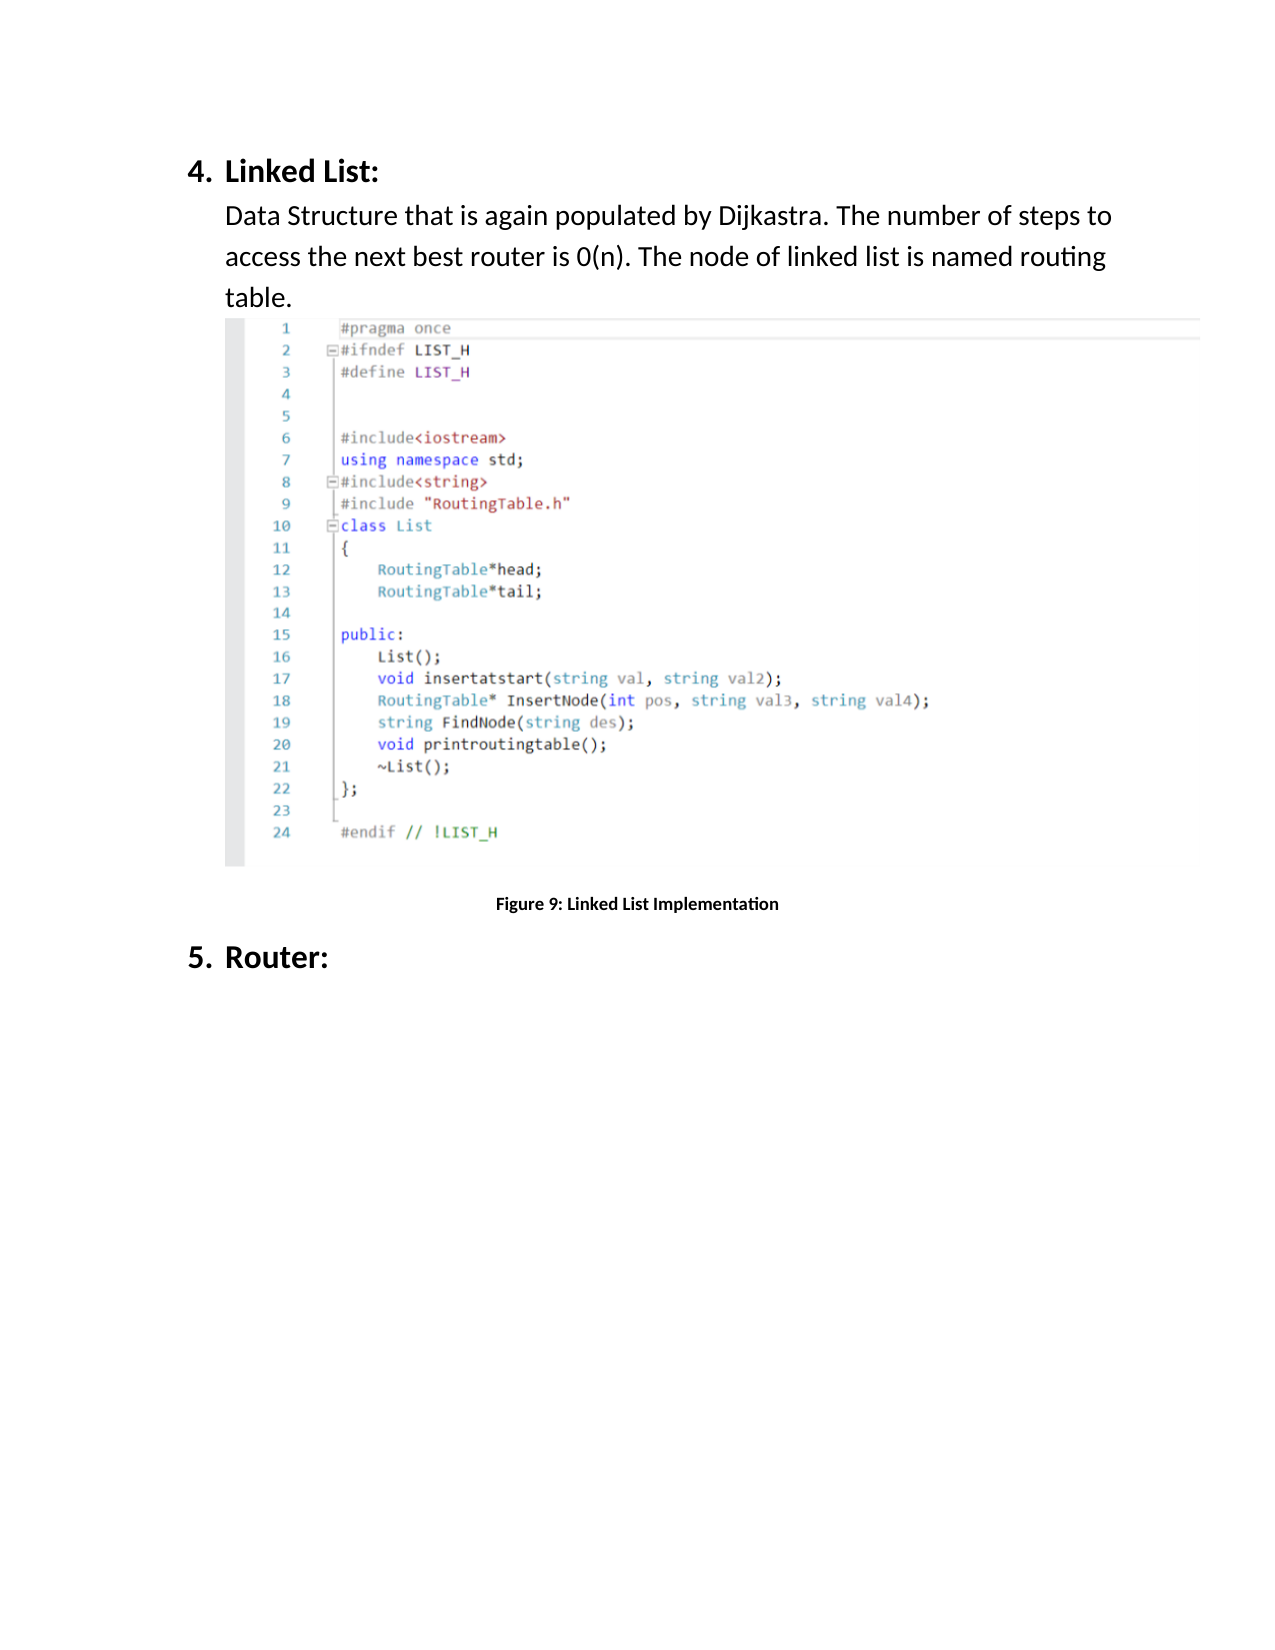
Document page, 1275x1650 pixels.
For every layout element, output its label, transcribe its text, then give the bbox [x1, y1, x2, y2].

list Router: [187, 936, 1125, 976]
list Data Structure that is again populated by Dijkastra. The number of steps to access the next best router is 0(n). The node of linked list is named routing table. [225, 197, 1125, 318]
text Figure 9: Linked List Implementation [150, 892, 1125, 915]
list Linked List: [187, 150, 1125, 191]
picture [225, 318, 1200, 867]
